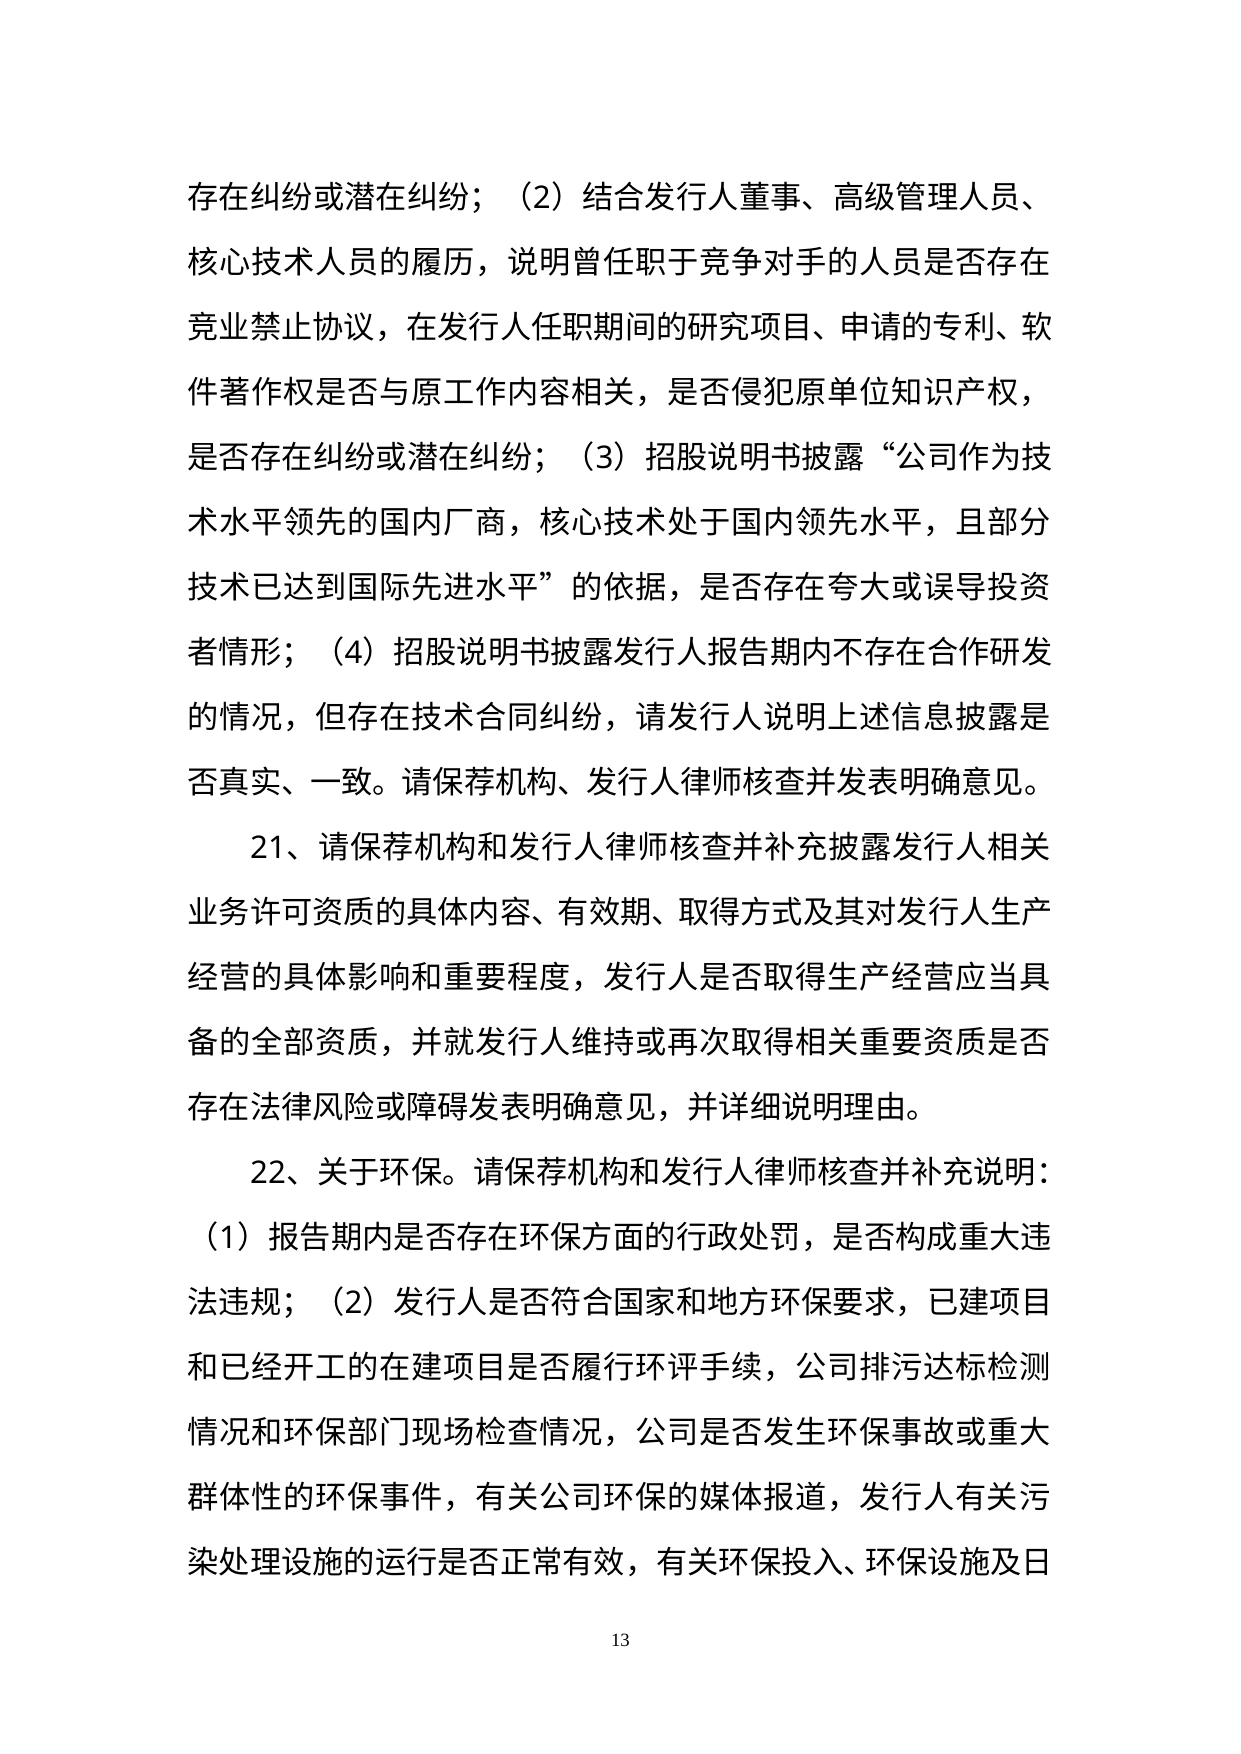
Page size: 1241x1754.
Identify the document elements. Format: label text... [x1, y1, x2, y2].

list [187, 1202, 1053, 1592]
list 21、请保荐机构和发行人律师核查并补充披露发行人相关业务许可资质的具体内容、有效期、取得方式及其对发行人生产经营的具体影响和重要程度，发行人是否取得生产经营应当具备的全部资质，并就发行人维持或再次取得相关重要资质是否存在法律风险或障碍发表明确意见，并详细说明理由。 [187, 877, 1053, 1202]
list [187, 162, 1053, 877]
